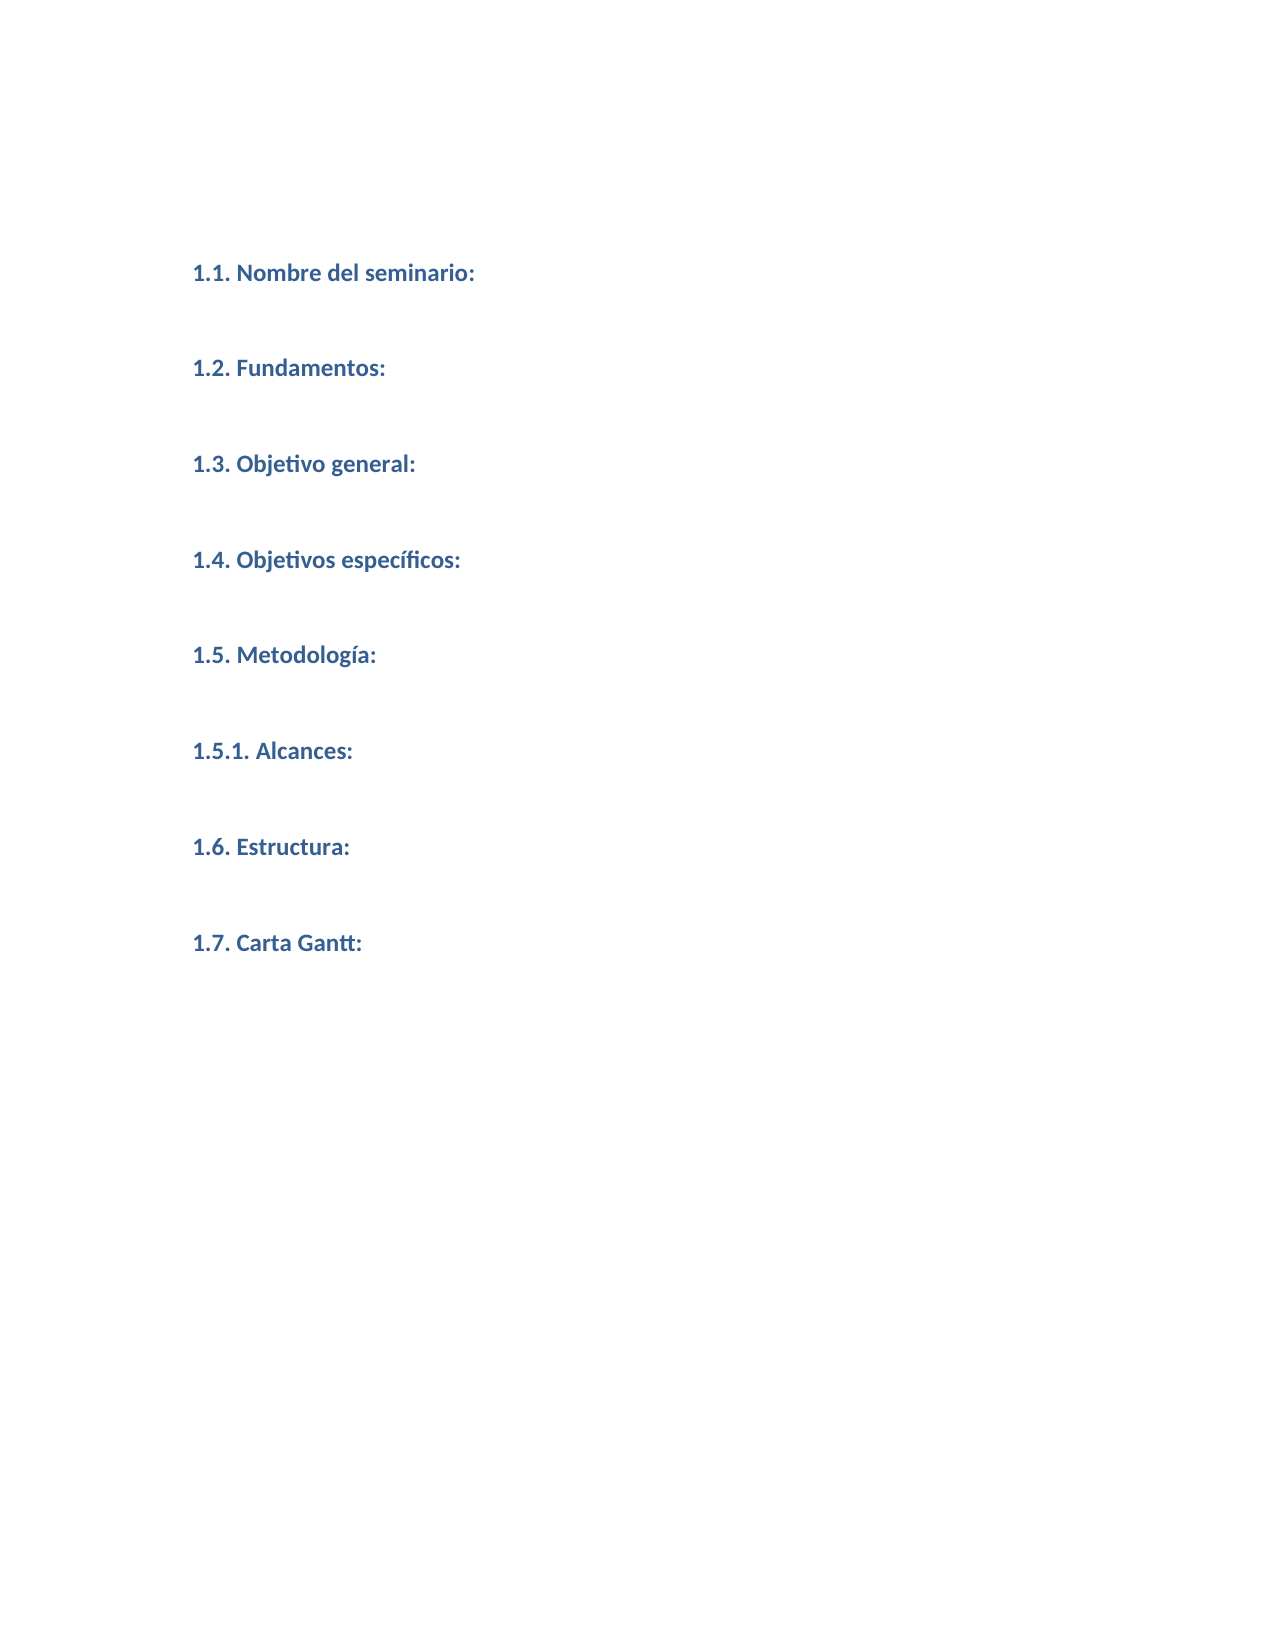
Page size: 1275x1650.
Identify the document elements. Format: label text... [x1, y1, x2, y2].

subtitle 1.6. Estructura: [192, 831, 1098, 862]
subtitle 1.5. Metodología: [192, 640, 1098, 670]
subtitle 1.7. Carta Gantt: [192, 927, 1098, 957]
subtitle 1.4. Objetivos específicos: [192, 544, 1098, 574]
subtitle 1.5.1. Alcances: [192, 735, 1098, 766]
subtitle 1.1. Nombre del seminario: [192, 257, 1098, 287]
subtitle 1.2. Fundamentos: [192, 352, 1098, 383]
subtitle 1.3. Objetivo general: [192, 448, 1098, 479]
